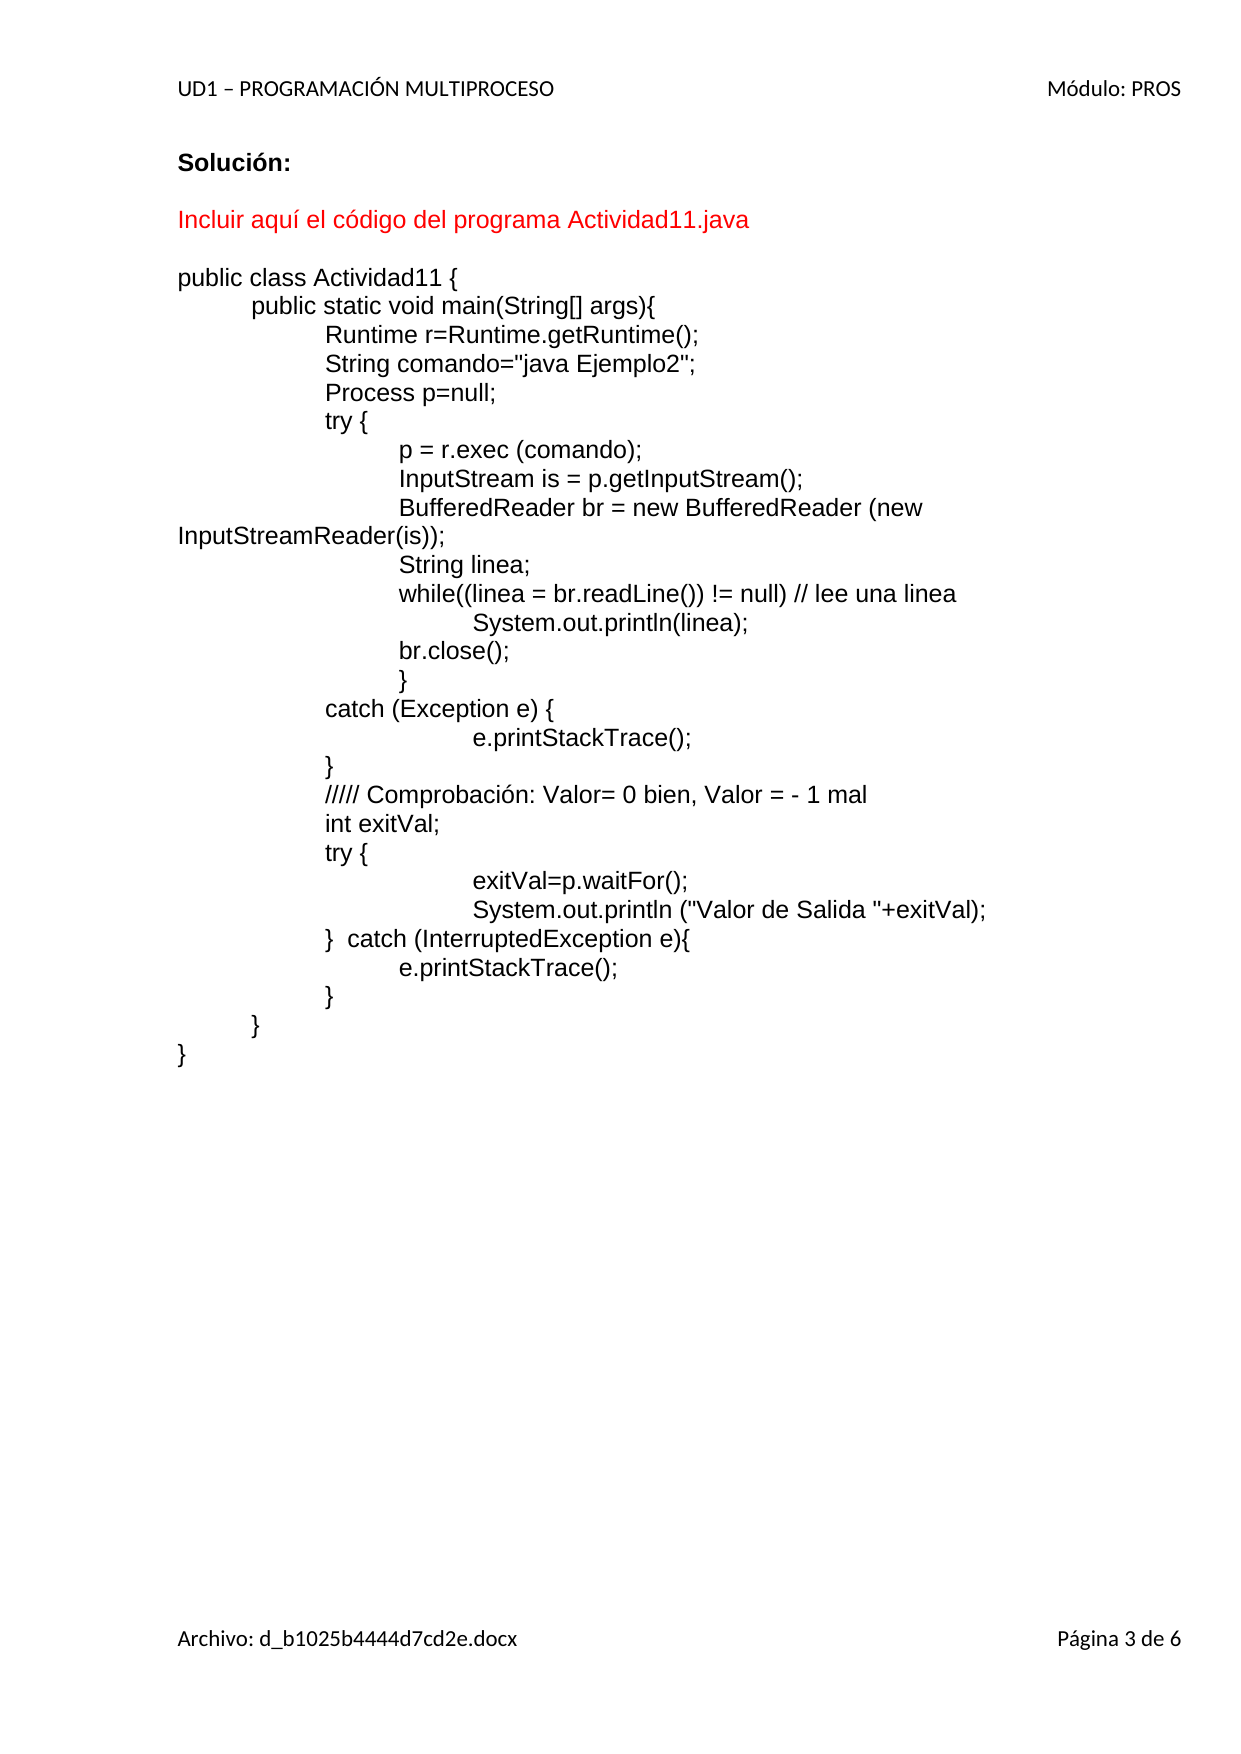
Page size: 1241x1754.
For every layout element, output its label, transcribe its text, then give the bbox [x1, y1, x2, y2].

text } catch (InterruptedException e){ [177, 924, 1152, 953]
text } [177, 1010, 1152, 1039]
text catch (Exception e) { [177, 694, 1152, 723]
text String comando="java Ejemplo2"; [177, 349, 1152, 378]
text try { [177, 838, 1152, 866]
text while((linea = br.readLine()) != null) // lee una linea [177, 579, 1152, 608]
text } [177, 751, 1152, 780]
text p = r.exec (comando); [177, 435, 1152, 464]
text public static void main(String[] args){ [177, 291, 1152, 320]
text InputStream is = p.getInputStream(); [177, 464, 1152, 493]
text e.printStackTrace(); [177, 953, 1152, 981]
text try { [177, 406, 1152, 435]
text ///// Comprobación: Valor= 0 bien, Valor = - 1 mal [177, 780, 1152, 809]
text int exitVal; [177, 809, 1152, 838]
text } [177, 981, 1152, 1010]
text System.out.println(linea); [177, 608, 1152, 636]
text Incluir aquí el código del programa Actividad11.java [177, 205, 1152, 234]
text System.out.println ("Valor de Salida "+exitVal); [177, 895, 1152, 924]
text exitVal=p.waitFor(); [177, 866, 1152, 895]
text String linea; [177, 550, 1152, 579]
text BufferedReader br = new BufferedReader (new InputStreamReader(is)); [177, 493, 1152, 550]
text e.printStackTrace(); [177, 723, 1152, 751]
text } [177, 1039, 1152, 1068]
text Solución: [177, 148, 1152, 176]
text Process p=null; [177, 378, 1152, 406]
text } [177, 665, 1152, 694]
text public class Actividad11 { [177, 263, 1152, 291]
text br.close(); [177, 636, 1152, 665]
text Runtime r=Runtime.getRuntime(); [177, 320, 1152, 349]
